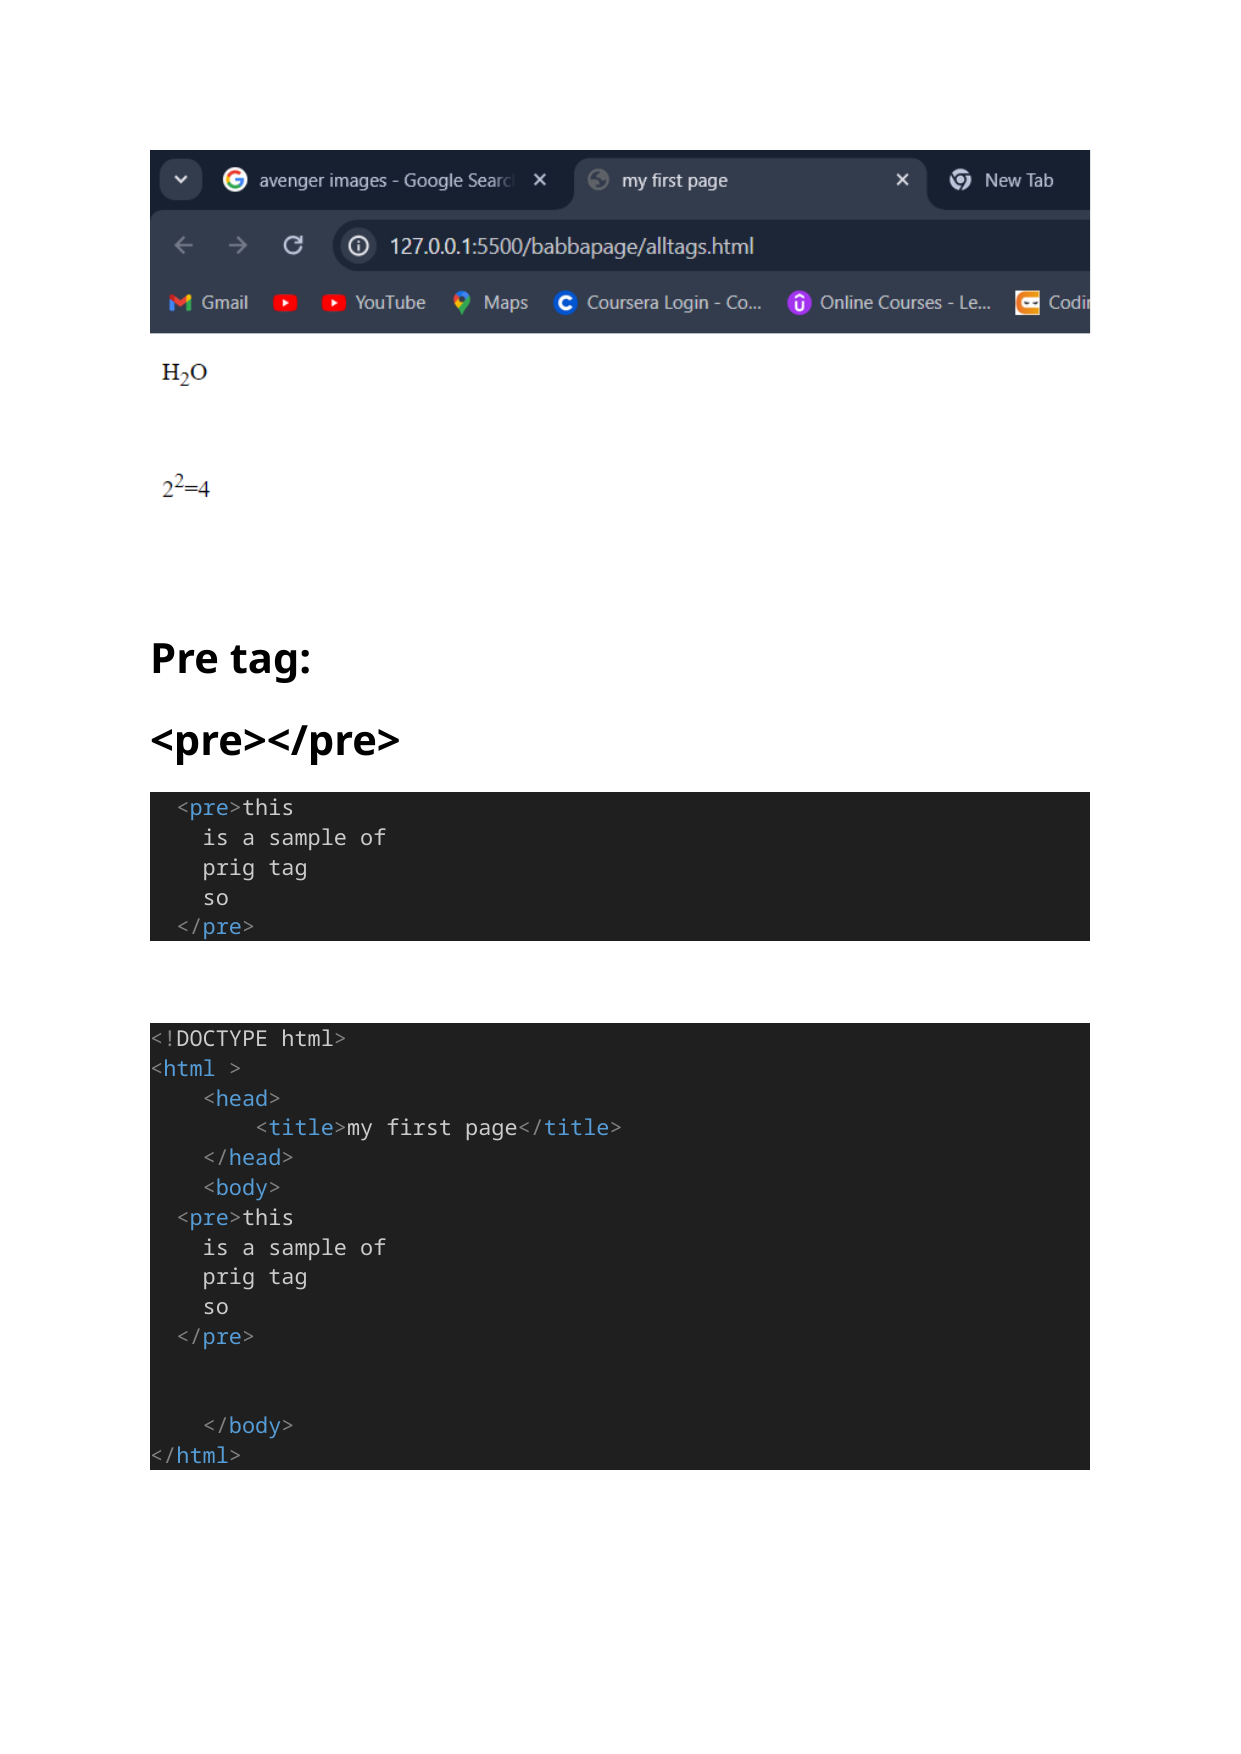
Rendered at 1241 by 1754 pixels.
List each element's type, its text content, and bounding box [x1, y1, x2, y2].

text prig tag [150, 852, 1090, 882]
text <body> [150, 1172, 1090, 1202]
text </pre> [150, 1321, 1090, 1351]
text so [150, 1291, 1090, 1321]
text </head> [150, 1142, 1090, 1172]
text <head> [150, 1083, 1090, 1112]
text </pre> [150, 911, 1090, 941]
text prig tag [150, 1261, 1090, 1291]
text <html > [150, 1053, 1090, 1083]
text </body> [150, 1410, 1090, 1440]
text <pre>this [150, 792, 1090, 822]
text Pre tag: [150, 628, 1090, 685]
text <!DOCTYPE html> [150, 1023, 1090, 1053]
text </html> [150, 1440, 1090, 1470]
text <pre>this [150, 1202, 1090, 1232]
picture [150, 150, 1091, 607]
text <title>my first page</title> [150, 1112, 1090, 1142]
text is a sample of [150, 822, 1090, 852]
text is a sample of [150, 1232, 1090, 1261]
text so [150, 882, 1090, 911]
text <pre></pre> [150, 710, 1090, 767]
